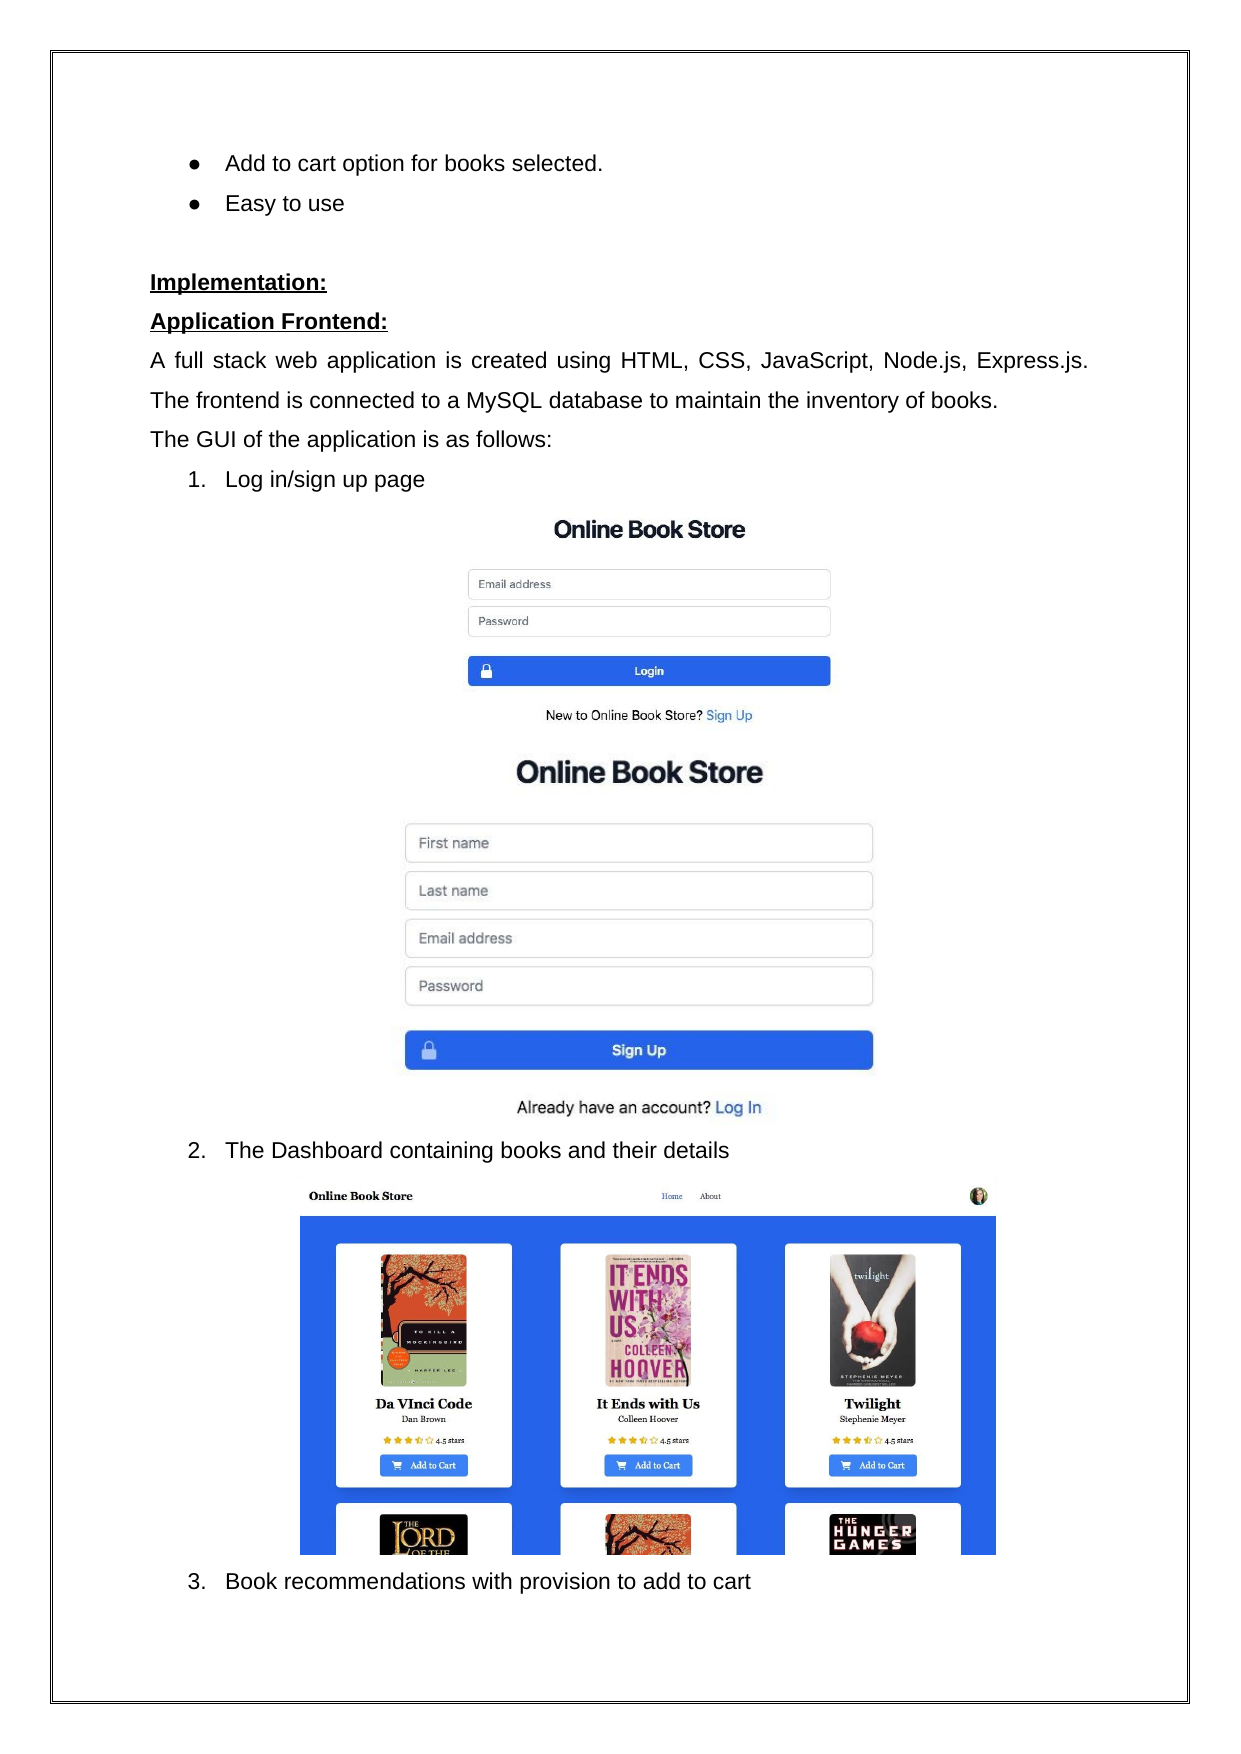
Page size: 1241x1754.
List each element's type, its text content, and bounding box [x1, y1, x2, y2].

text A full stack web application is created using HTML, CSS, JavaScript, Node.js, Express.js. The frontend is connected to a MySQL database to maintain the inventory of books. [150, 347, 1090, 413]
list The Dashboard containing books and their details [187, 1137, 1090, 1164]
list Log in/sign up page [187, 466, 1090, 492]
list Book recommendations with provision to add to cart [187, 1568, 1090, 1594]
text Implementation: [150, 268, 1090, 295]
picture [375, 749, 910, 1125]
picture [300, 1177, 997, 1555]
text The GUI of the application is as follows: [150, 426, 1090, 453]
list Easy to use [187, 189, 1090, 216]
list Add to cart option for books selected. [187, 150, 1090, 176]
text Application Frontend: [150, 308, 1090, 334]
picture [450, 505, 846, 737]
